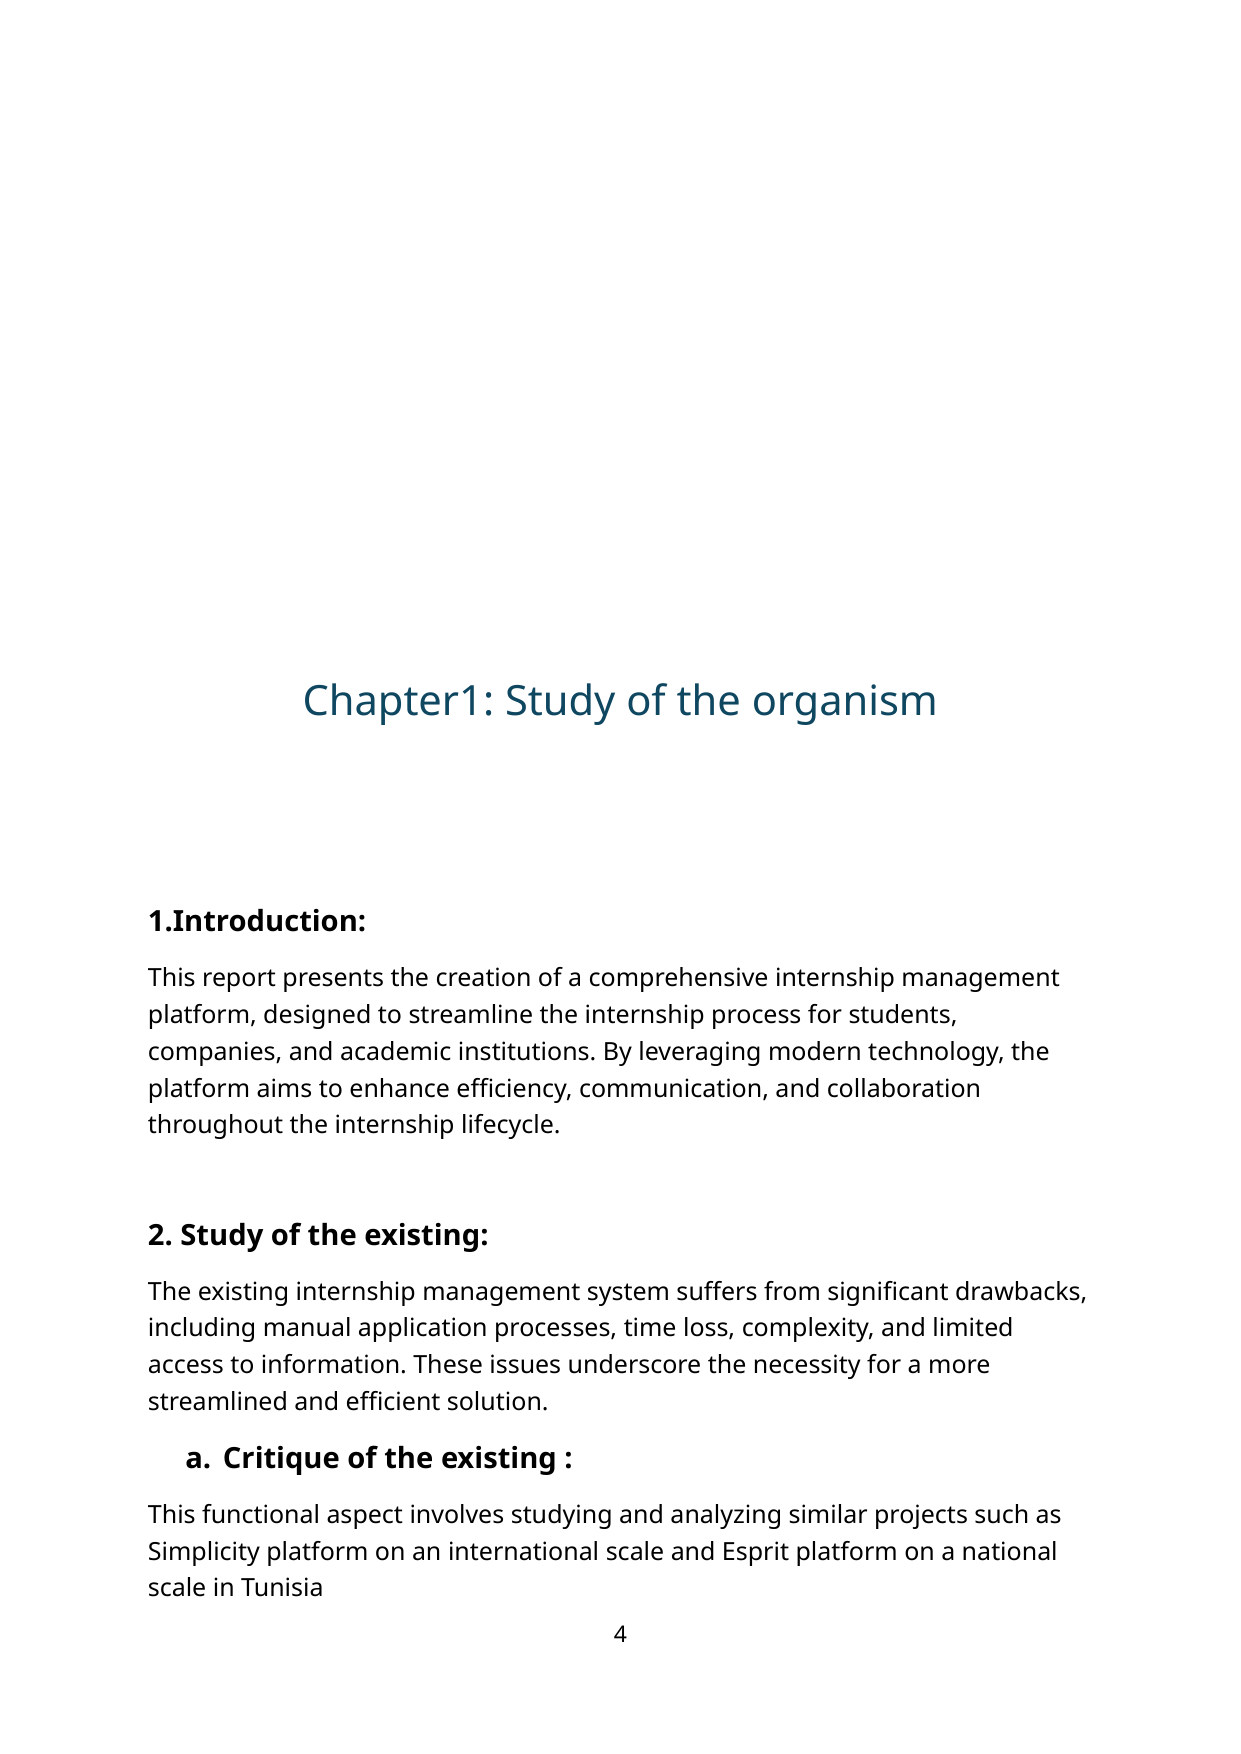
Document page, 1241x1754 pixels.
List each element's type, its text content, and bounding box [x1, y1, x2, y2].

text This report presents the creation of a comprehensive internship management platform, designed to streamline the internship process for students, companies, and academic institutions. By leveraging modern technology, the platform aims to enhance efficiency, communication, and collaboration throughout the internship lifecycle. [148, 960, 1093, 1141]
list Critique of the existing : [185, 1437, 1093, 1477]
text 1.Introduction: [148, 900, 1093, 940]
subtitle Chapter1: Study of the organism [148, 671, 1093, 727]
text The existing internship management system suffers from significant drawbacks, including manual application processes, time loss, complexity, and limited access to information. These issues underscore the necessity for a more streamlined and efficient solution. [148, 1273, 1093, 1418]
text 2. Study of the existing: [148, 1214, 1093, 1253]
text This functional aspect involves studying and analyzing similar projects such as Simplicity platform on an international scale and Esprit platform on a national scale in Tunisia [148, 1497, 1093, 1604]
